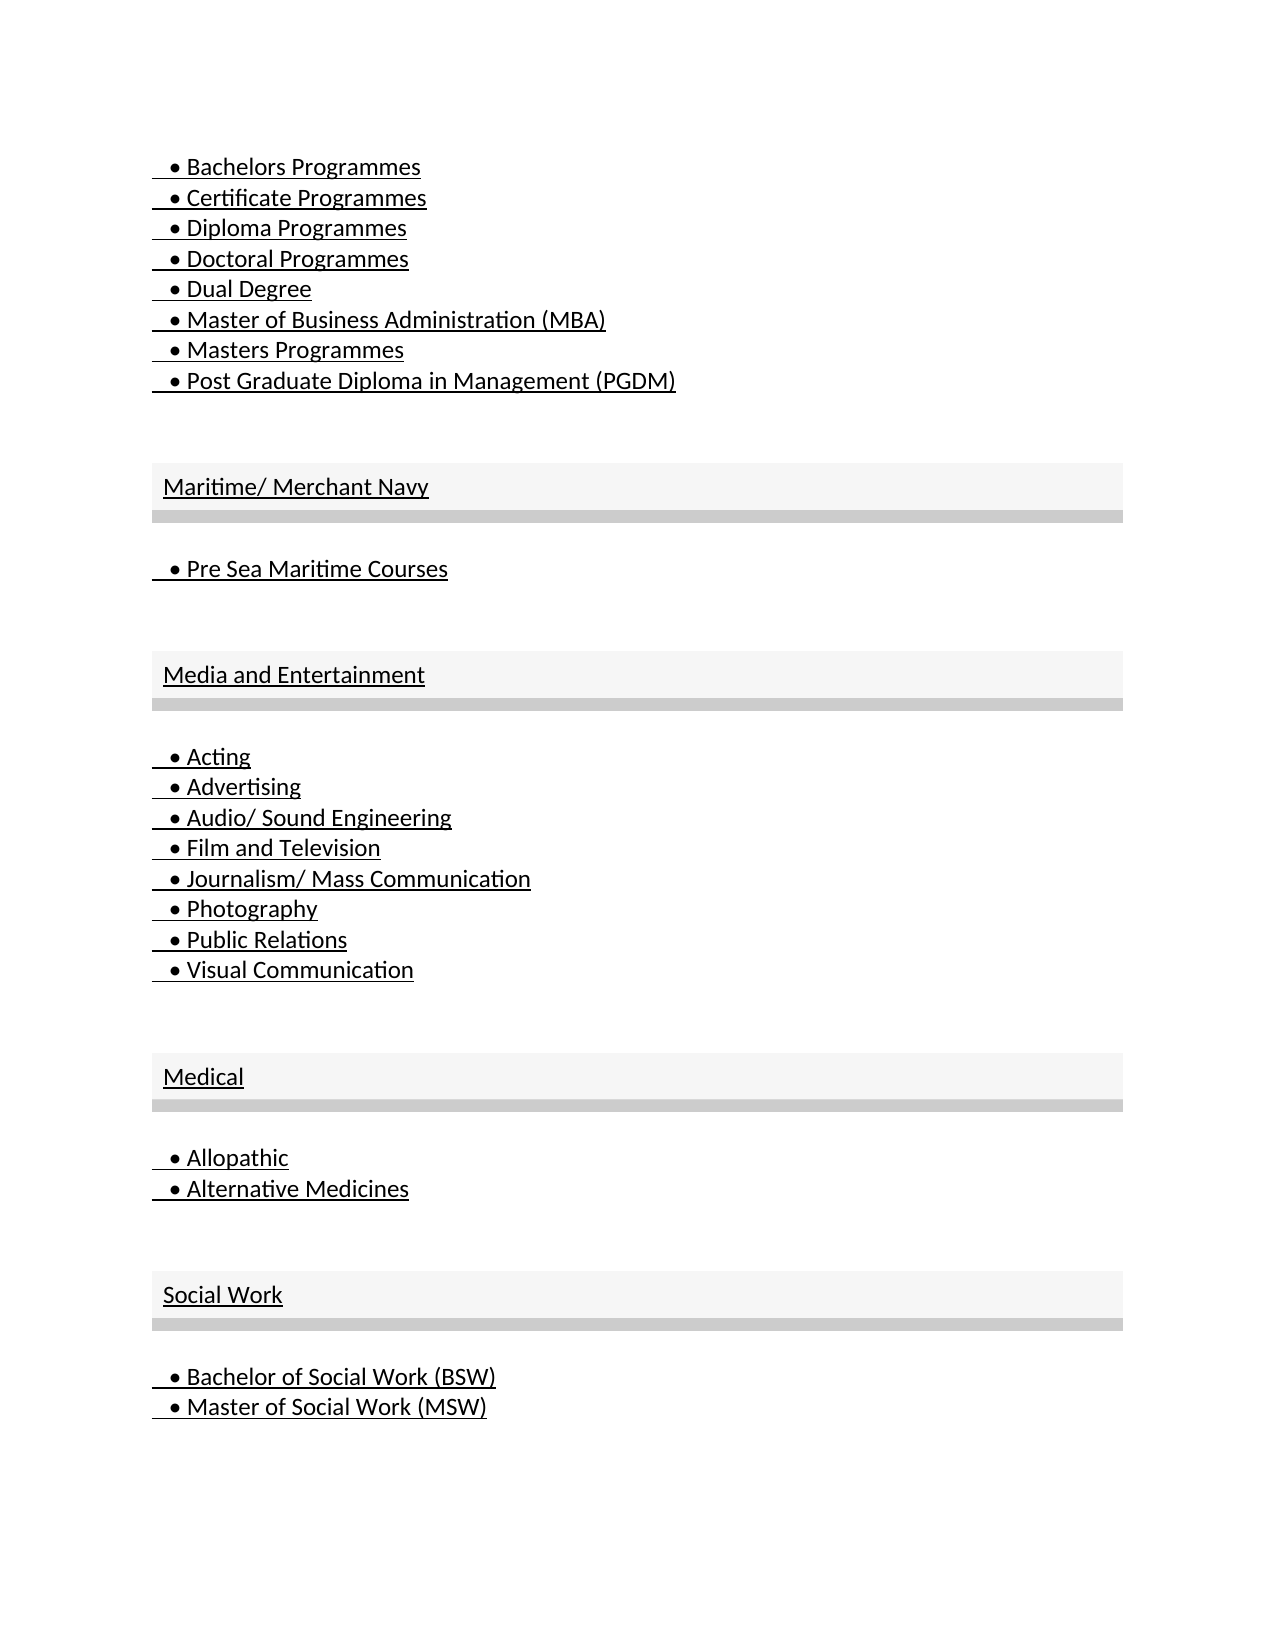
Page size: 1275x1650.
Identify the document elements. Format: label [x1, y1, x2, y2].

table_cell [150, 150, 1125, 1491]
